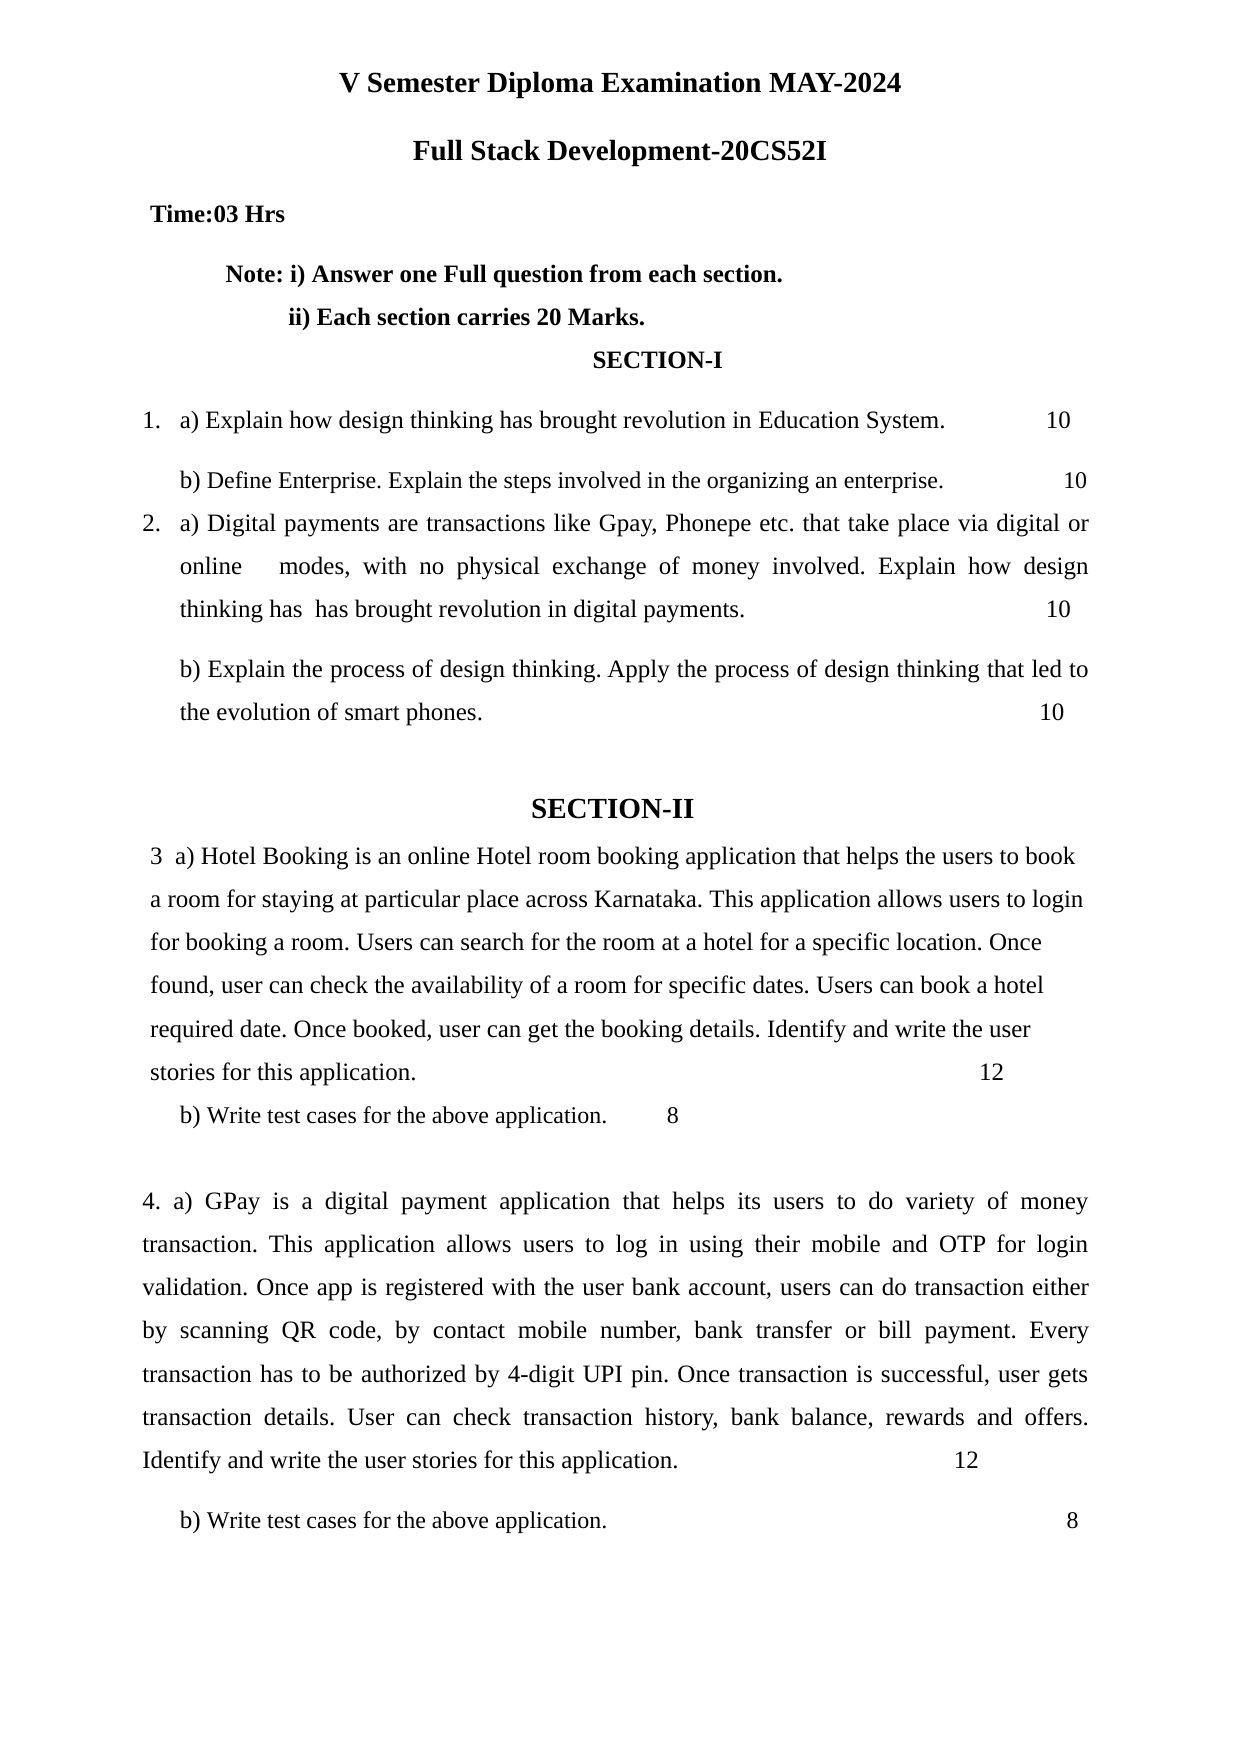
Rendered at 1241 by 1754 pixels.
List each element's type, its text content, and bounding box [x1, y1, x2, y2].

text ii) Each section carries 20 Marks. [150, 302, 1090, 331]
text 3 a) Hotel Booking is an online Hotel room booking application that helps the users to book a room for staying at particular place across Karnataka. This application allows users to login for booking a room. Users can search for the room at a hotel for a specific location. Once found, user can check the availability of a room for specific dates. Users can book a hotel required date. Once booked, user can get the booking details. Identify and write the user stories for this application. 12 [150, 841, 1090, 1086]
text Full Stack Development-20CS52I [150, 133, 1090, 166]
text Note: i) Answer one Full question from each section. [150, 259, 1090, 288]
text b) Write test cases for the above application. 8 [150, 1505, 1090, 1533]
text b) Explain the process of design thinking. Apply the process of design thinking that led to the evolution of smart phones. 10 [179, 654, 1090, 726]
text SECTION-II [135, 791, 1090, 824]
text SECTION-I [150, 346, 1090, 374]
text b) Define Enterprise. Explain the steps involved in the organizing an enterprise. 10 [150, 465, 1090, 494]
text Time:03 Hrs [150, 199, 1090, 228]
text b) Write test cases for the above application. 8 [150, 1100, 1090, 1129]
list a) Explain how design thinking has brought revolution in Education System. 10 [142, 405, 1090, 434]
text V Semester Diploma Examination MAY-2024 [150, 66, 1090, 99]
list 4. a) GPay is a digital payment application that helps its users to do variety of money transaction. This application allows users to log in using their mobile and OTP for login validation. Once app is registered with the user bank account, users can do transaction either by scanning QR code, by contact mobile number, bank transfer or bill payment. Every transaction has to be authorized by 4-digit UPI pin. Once transaction is successful, user gets transaction details. User can check transaction history, bank balance, rewards and offers. Identify and write the user stories for this application. 12 [142, 1186, 1090, 1474]
list a) Digital payments are transactions like Gpay, Phonepe etc. that take place via digital or online modes, with no physical exchange of money involved. Explain how design thinking has has brought revolution in digital payments. 10 [142, 508, 1090, 623]
